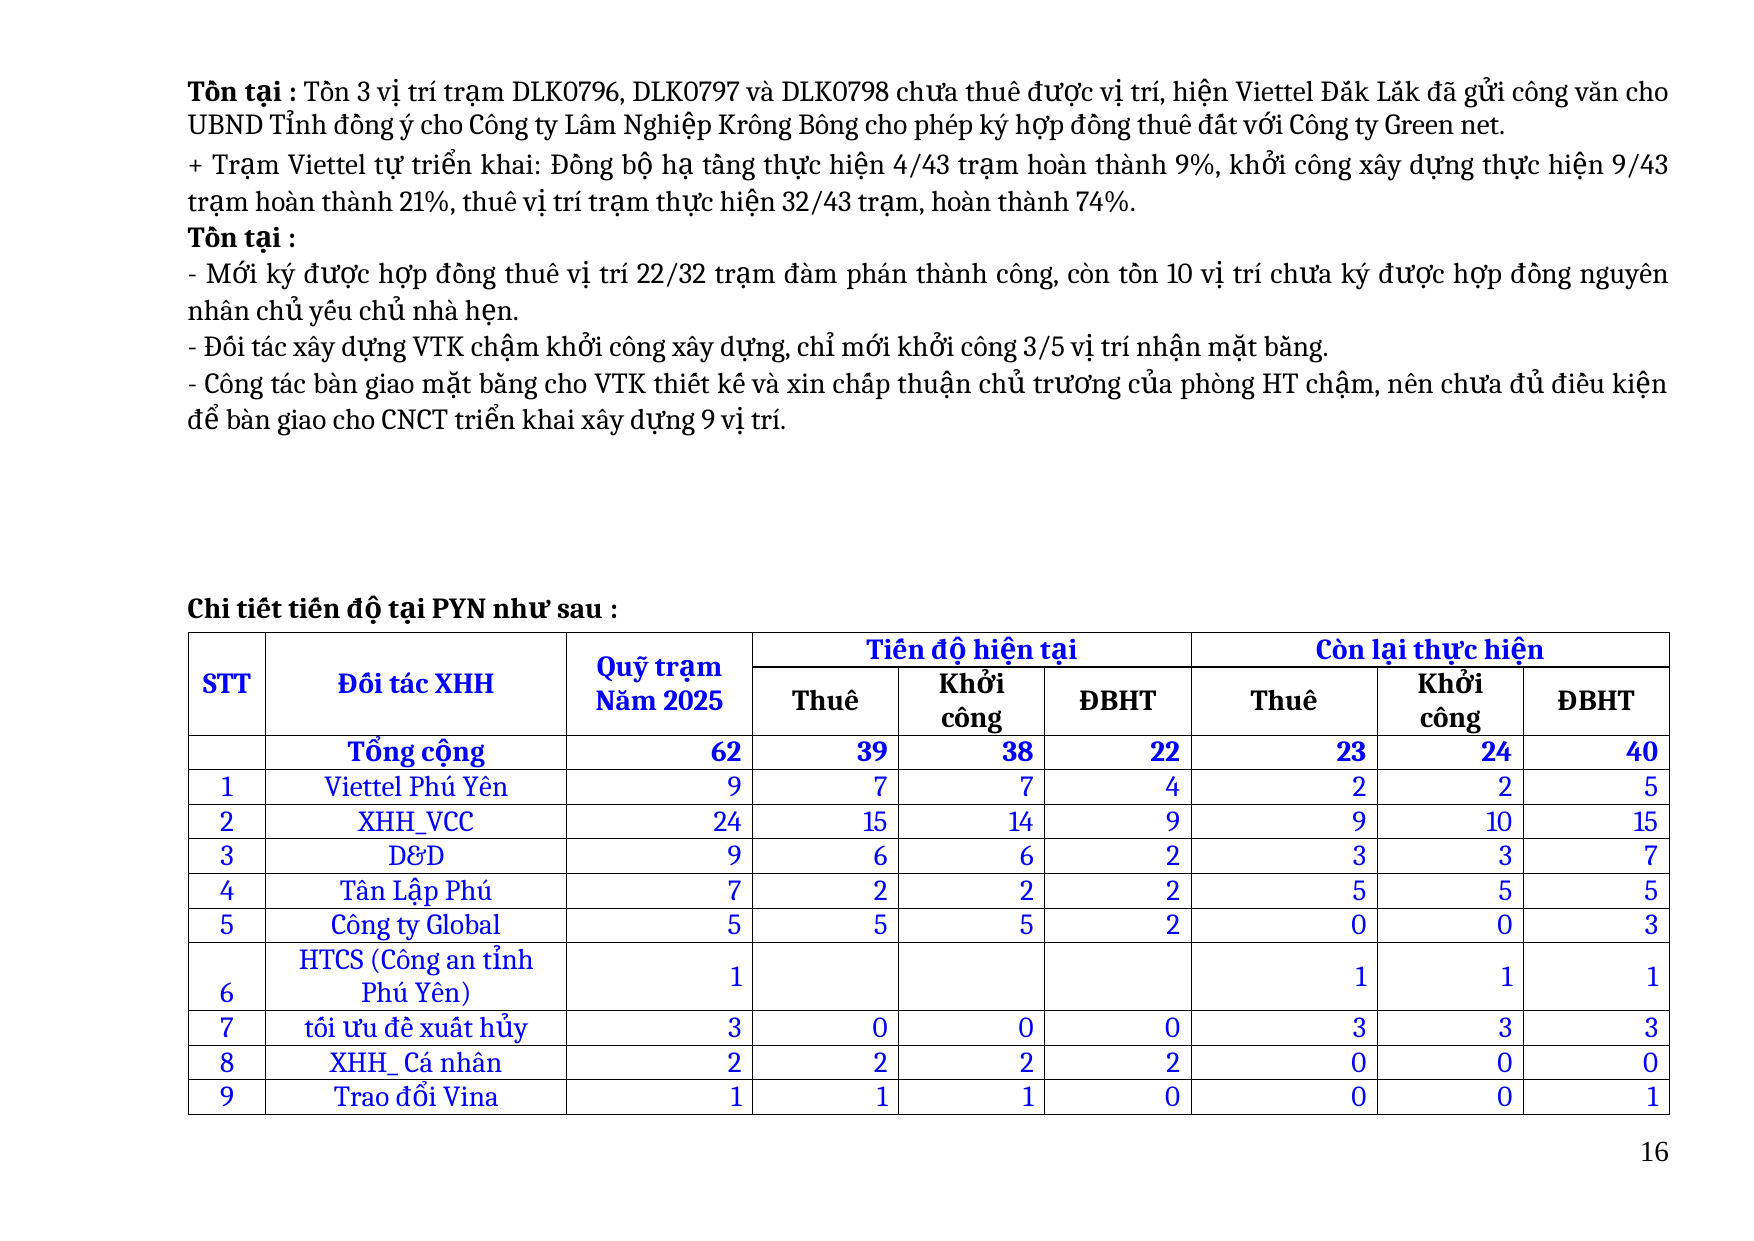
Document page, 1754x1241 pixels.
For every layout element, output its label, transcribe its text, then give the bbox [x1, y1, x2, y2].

table_cell ĐBHT [1045, 668, 1191, 734]
table_cell [189, 736, 265, 769]
table_cell 2 [1045, 839, 1191, 873]
text + Trạm Viettel tự triển khai: Đồng bộ hạ tầng thực hiện 4/43 trạm hoàn thành 9%, khởi công xây dựng thực hiện 9/43 trạm hoàn thành 21%, thuê vị trí trạm thực hiện 32/43 trạm, hoàn thành 74%. [187, 148, 1668, 218]
table_cell 62 [567, 736, 752, 769]
table_cell 39 [753, 736, 898, 769]
table_cell 6 [753, 839, 898, 873]
table_cell Tân Lập Phú [266, 874, 566, 907]
table_cell 5 [1192, 874, 1377, 907]
table_cell Viettel Phú Yên [266, 770, 566, 804]
table_cell 2 [1045, 874, 1191, 907]
table_cell 2 [189, 805, 265, 838]
table_cell 0 [1192, 909, 1377, 942]
table_cell Khởi công [899, 668, 1044, 734]
table_cell 7 [1524, 839, 1669, 873]
table_cell 3 [1378, 839, 1523, 873]
table_cell 1 [753, 1080, 898, 1114]
table_cell 3 [1192, 1011, 1377, 1045]
table_cell 5 [189, 909, 265, 942]
table_cell [899, 943, 1044, 1010]
table_cell 38 [899, 736, 1044, 769]
table_cell 3 [1524, 1011, 1669, 1045]
text - Đối tác xây dựng VTK chậm khởi công xây dựng, chỉ mới khởi công 3/5 vị trí nhận mặt bằng. [187, 331, 1668, 364]
table_cell Tổng cộng [266, 736, 566, 769]
table_header Đối tác XHH [266, 633, 566, 734]
table_header Tiến độ hiện tại [753, 633, 1191, 666]
table_cell 2 [899, 1046, 1044, 1079]
table_cell XHH_VCC [266, 805, 566, 838]
table_cell 3 [1192, 839, 1377, 873]
table_cell 0 [1524, 1046, 1669, 1079]
table_cell ĐBHT [1524, 668, 1669, 734]
table_cell 40 [1524, 736, 1669, 769]
table_cell 3 [1378, 1011, 1523, 1045]
table_cell 3 [1524, 909, 1669, 942]
table_header Còn lại thực hiện [1192, 633, 1669, 666]
table_header STT [189, 633, 265, 734]
table_cell 1 [1378, 943, 1523, 1010]
table_cell 1 [1524, 943, 1669, 1010]
table_cell 0 [1045, 1080, 1191, 1114]
table_cell [1045, 943, 1191, 1010]
table_cell 9 [1192, 805, 1377, 838]
table_cell 5 [899, 909, 1044, 942]
table_cell 2 [567, 1046, 752, 1079]
table_cell 4 [1045, 770, 1191, 804]
table_cell 6 [189, 943, 265, 1010]
table_header Quỹ trạm Năm 2025 [567, 633, 752, 734]
table_cell 2 [1045, 909, 1191, 942]
table_cell 7 [753, 770, 898, 804]
table_cell 15 [1524, 805, 1669, 838]
table_cell 6 [899, 839, 1044, 873]
table_cell 7 [567, 874, 752, 907]
table_cell 8 [189, 1046, 265, 1079]
table_cell 1 [1524, 1080, 1669, 1114]
table_cell tối ưu đề xuất hủy [266, 1011, 566, 1045]
table_cell 0 [1378, 1046, 1523, 1079]
text - Mới ký được hợp đồng thuê vị trí 22/32 trạm đàm phán thành công, còn tồn 10 vị trí chưa ký được hợp đồng nguyên nhân chủ yếu chủ nhà hẹn. [187, 258, 1668, 328]
table_cell 14 [899, 805, 1044, 838]
table_cell 5 [1524, 770, 1669, 804]
table_cell 2 [1378, 770, 1523, 804]
table_cell 0 [1378, 1080, 1523, 1114]
table_cell 2 [753, 874, 898, 907]
table_cell 0 [1192, 1080, 1377, 1114]
table_cell 0 [1045, 1011, 1191, 1045]
table_cell [753, 943, 898, 1010]
table_cell 2 [1045, 1046, 1191, 1079]
table_cell 3 [567, 1011, 752, 1045]
table_cell 5 [1524, 874, 1669, 907]
table_cell Thuê [1192, 668, 1377, 734]
table_cell 15 [753, 805, 898, 838]
table_cell 7 [189, 1011, 265, 1045]
text Tồn tại : Tồn 3 vị trí trạm DLK0796, DLK0797 và DLK0798 chưa thuê được vị trí, hiện Viettel Đắk Lắk đã gửi công văn cho UBND Tỉnh đồng ý cho Công ty Lâm Nghiệp Krông Bông cho phép ký hợp đồng thuê đất với Công ty Green net. [187, 75, 1668, 142]
text Tồn tại : [187, 221, 1668, 255]
table_cell HTCS (Công an tỉnh Phú Yên) [266, 943, 566, 1010]
table_cell 23 [1192, 736, 1377, 769]
table_cell 1 [899, 1080, 1044, 1114]
table_cell 5 [567, 909, 752, 942]
text - Công tác bàn giao mặt bằng cho VTK thiết kế và xin chấp thuận chủ trương của phòng HT chậm, nên chưa đủ điều kiện để bàn giao cho CNCT triển khai xây dựng 9 vị trí. [187, 367, 1668, 437]
table_cell D&D [266, 839, 566, 873]
table_cell 0 [1192, 1046, 1377, 1079]
table_cell 10 [1378, 805, 1523, 838]
table_cell 1 [567, 943, 752, 1010]
table_cell 2 [753, 1046, 898, 1079]
table_cell 24 [567, 805, 752, 838]
table_cell 2 [899, 874, 1044, 907]
table_cell 0 [1378, 909, 1523, 942]
text Chi tiết tiến độ tại PYN như sau : [187, 592, 1668, 626]
table_cell 9 [1045, 805, 1191, 838]
table_cell 1 [1192, 943, 1377, 1010]
table_cell 3 [189, 839, 265, 873]
table_cell Khởi công [1378, 668, 1523, 734]
table_cell XHH_ Cá nhân [266, 1046, 566, 1079]
table_cell 1 [189, 770, 265, 804]
table_cell 0 [753, 1011, 898, 1045]
table_cell 22 [1045, 736, 1191, 769]
table_cell 7 [899, 770, 1044, 804]
table_cell 2 [1192, 770, 1377, 804]
table_cell Thuê [753, 668, 898, 734]
table_cell 0 [899, 1011, 1044, 1045]
table_cell 4 [189, 874, 265, 907]
table_cell 1 [567, 1080, 752, 1114]
table_cell 5 [1378, 874, 1523, 907]
table_cell Trao đổi Vina [266, 1080, 566, 1114]
table_cell 5 [753, 909, 898, 942]
table_cell Công ty Global [266, 909, 566, 942]
table_cell 24 [1378, 736, 1523, 769]
table_cell 9 [189, 1080, 265, 1114]
table_cell 9 [567, 770, 752, 804]
table_cell 9 [567, 839, 752, 873]
